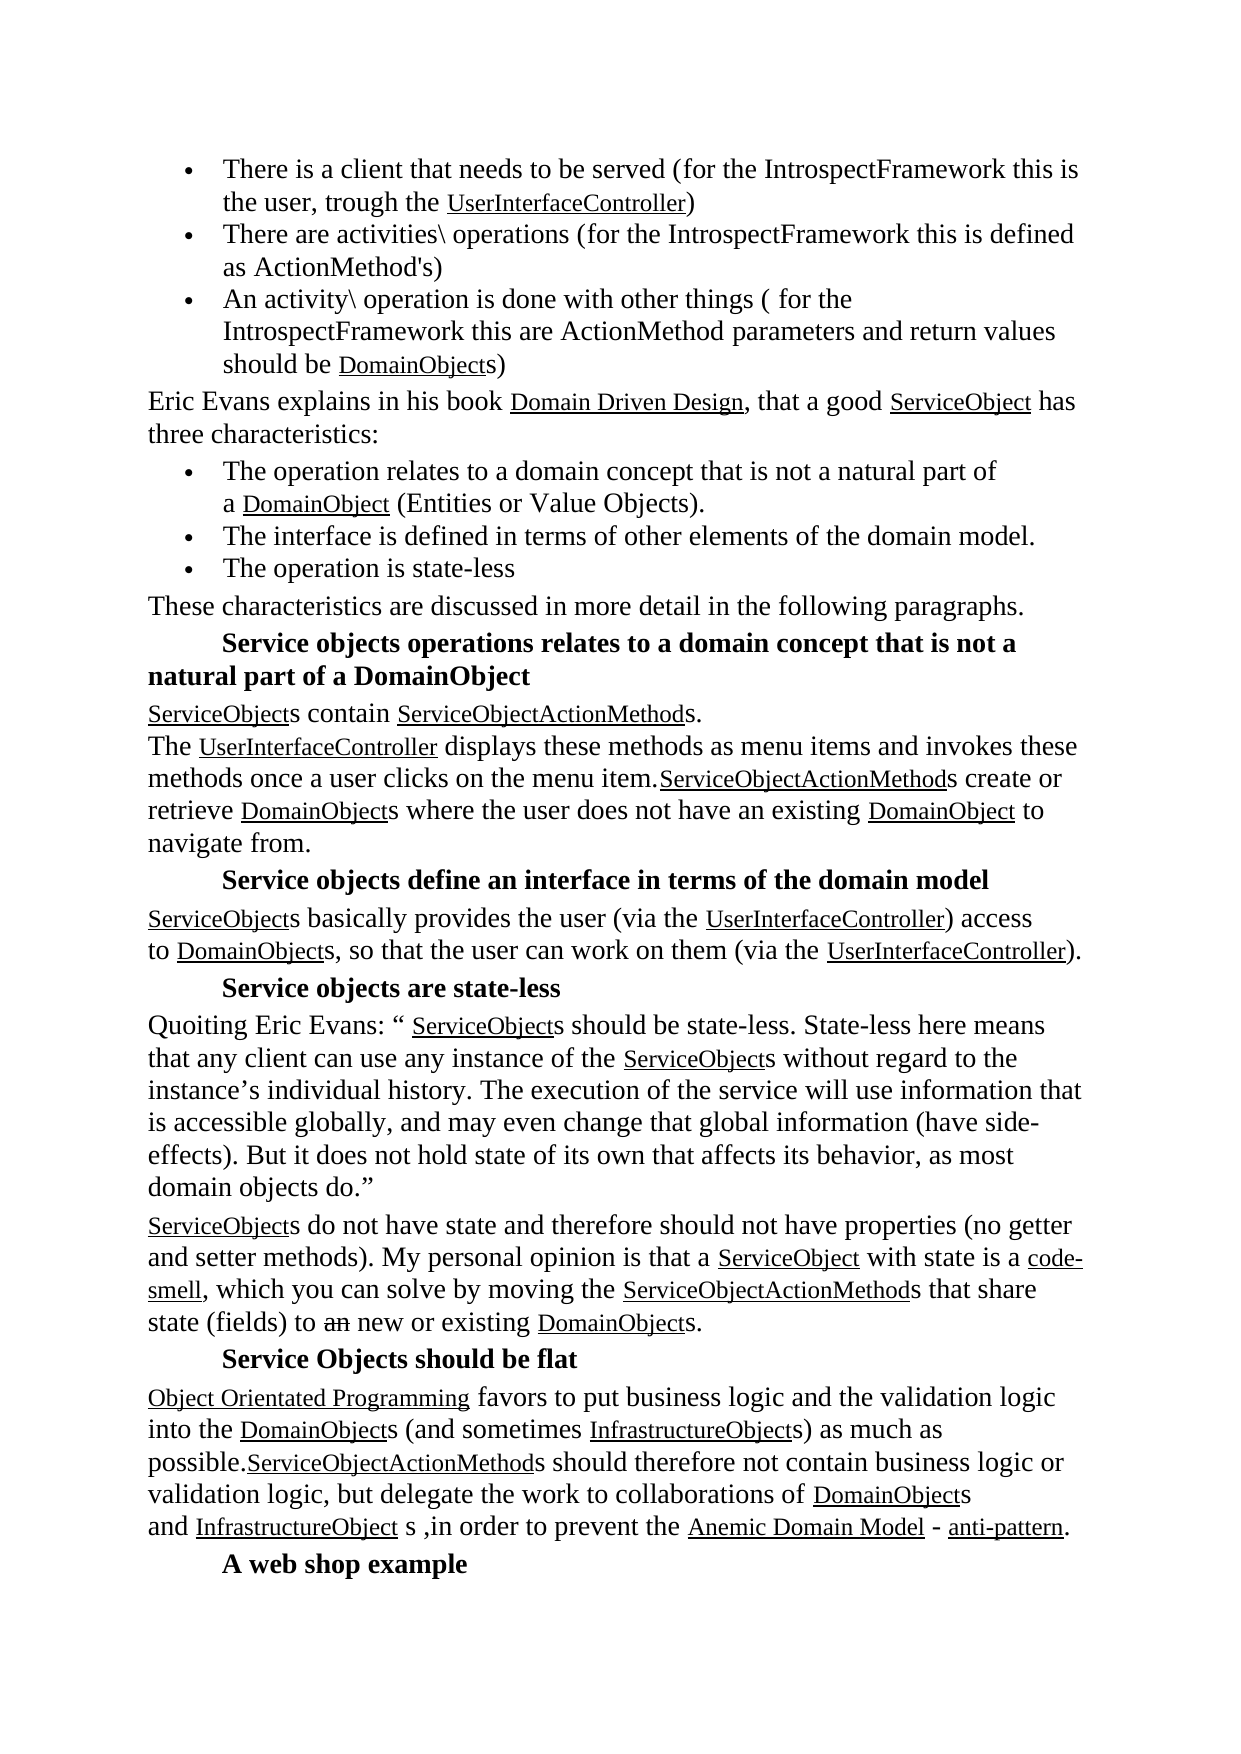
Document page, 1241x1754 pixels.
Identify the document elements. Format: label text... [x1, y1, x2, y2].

list Service objects define an interface in terms of the domain model [148, 863, 1092, 896]
text These characteristics are discussed in more detail in the following paragraphs. [148, 589, 1092, 621]
list The operation relates to a domain concept that is not a natural part of a DomainObject (Entities or Value Objects). [185, 454, 1092, 519]
list A web shop example [148, 1547, 1092, 1579]
list There is a client that needs to be served (for the IntrospectFramework this is the user, trough the UserInterfaceController) [185, 152, 1092, 217]
text Quoiting Eric Evans: “ ServiceObjects should be state-less. State-less here means that any client can use any instance of the ServiceObjects without regard to the instance’s individual history. The execution of the service will use information that is accessible globally, and may even change that global information (have side-effects). But it does not hold state of its own that affects its behavior, as most domain objects do.” [148, 1008, 1092, 1203]
text Eric Evans explains in his book Domain Driven Design, that a good ServiceObject has three characteristics: [148, 384, 1092, 449]
list Service objects operations relates to a domain concept that is not a natural part of a DomainObject [148, 626, 1092, 691]
list The interface is defined in terms of other elements of the domain model. [185, 519, 1092, 551]
list An activity\ operation is done with other things ( for the IntrospectFramework this are ActionMethod parameters and return values should be DomainObjects) [185, 282, 1092, 379]
text ServiceObjects do not have state and therefore should not have properties (no getter and setter methods). My personal opinion is that a ServiceObject with state is a code-smell, which you can solve by moving the ServiceObjectActionMethods that share state (fields) to an new or existing DomainObjects. [148, 1208, 1092, 1337]
list Service Objects should be flat [148, 1342, 1092, 1375]
text Object Orientated Programming favors to put business logic and the validation logic into the DomainObjects (and sometimes InfrastructureObjects) as much as possible.ServiceObjectActionMethods should therefore not contain business logic or validation logic, but delegate the work to collaborations of DomainObjects and InfrastructureObject s ,in order to prevent the Anemic Domain Model - anti-pattern. [148, 1380, 1092, 1542]
list There are activities\ operations (for the IntrospectFramework this is defined as ActionMethod's) [185, 217, 1092, 282]
list The operation is state-less [185, 551, 1092, 584]
list Service objects are state-less [148, 971, 1092, 1003]
text ServiceObjects contain ServiceObjectActionMethods. The UserInterfaceController displays these methods as menu items and invokes these methods once a user clicks on the menu item.ServiceObjectActionMethods create or retrieve DomainObjects where the user does not have an existing DomainObject to navigate from. [148, 696, 1092, 858]
text ServiceObjects basically provides the user (via the UserInterfaceController) access to DomainObjects, so that the user can work on them (via the UserInterfaceController). [148, 901, 1092, 966]
